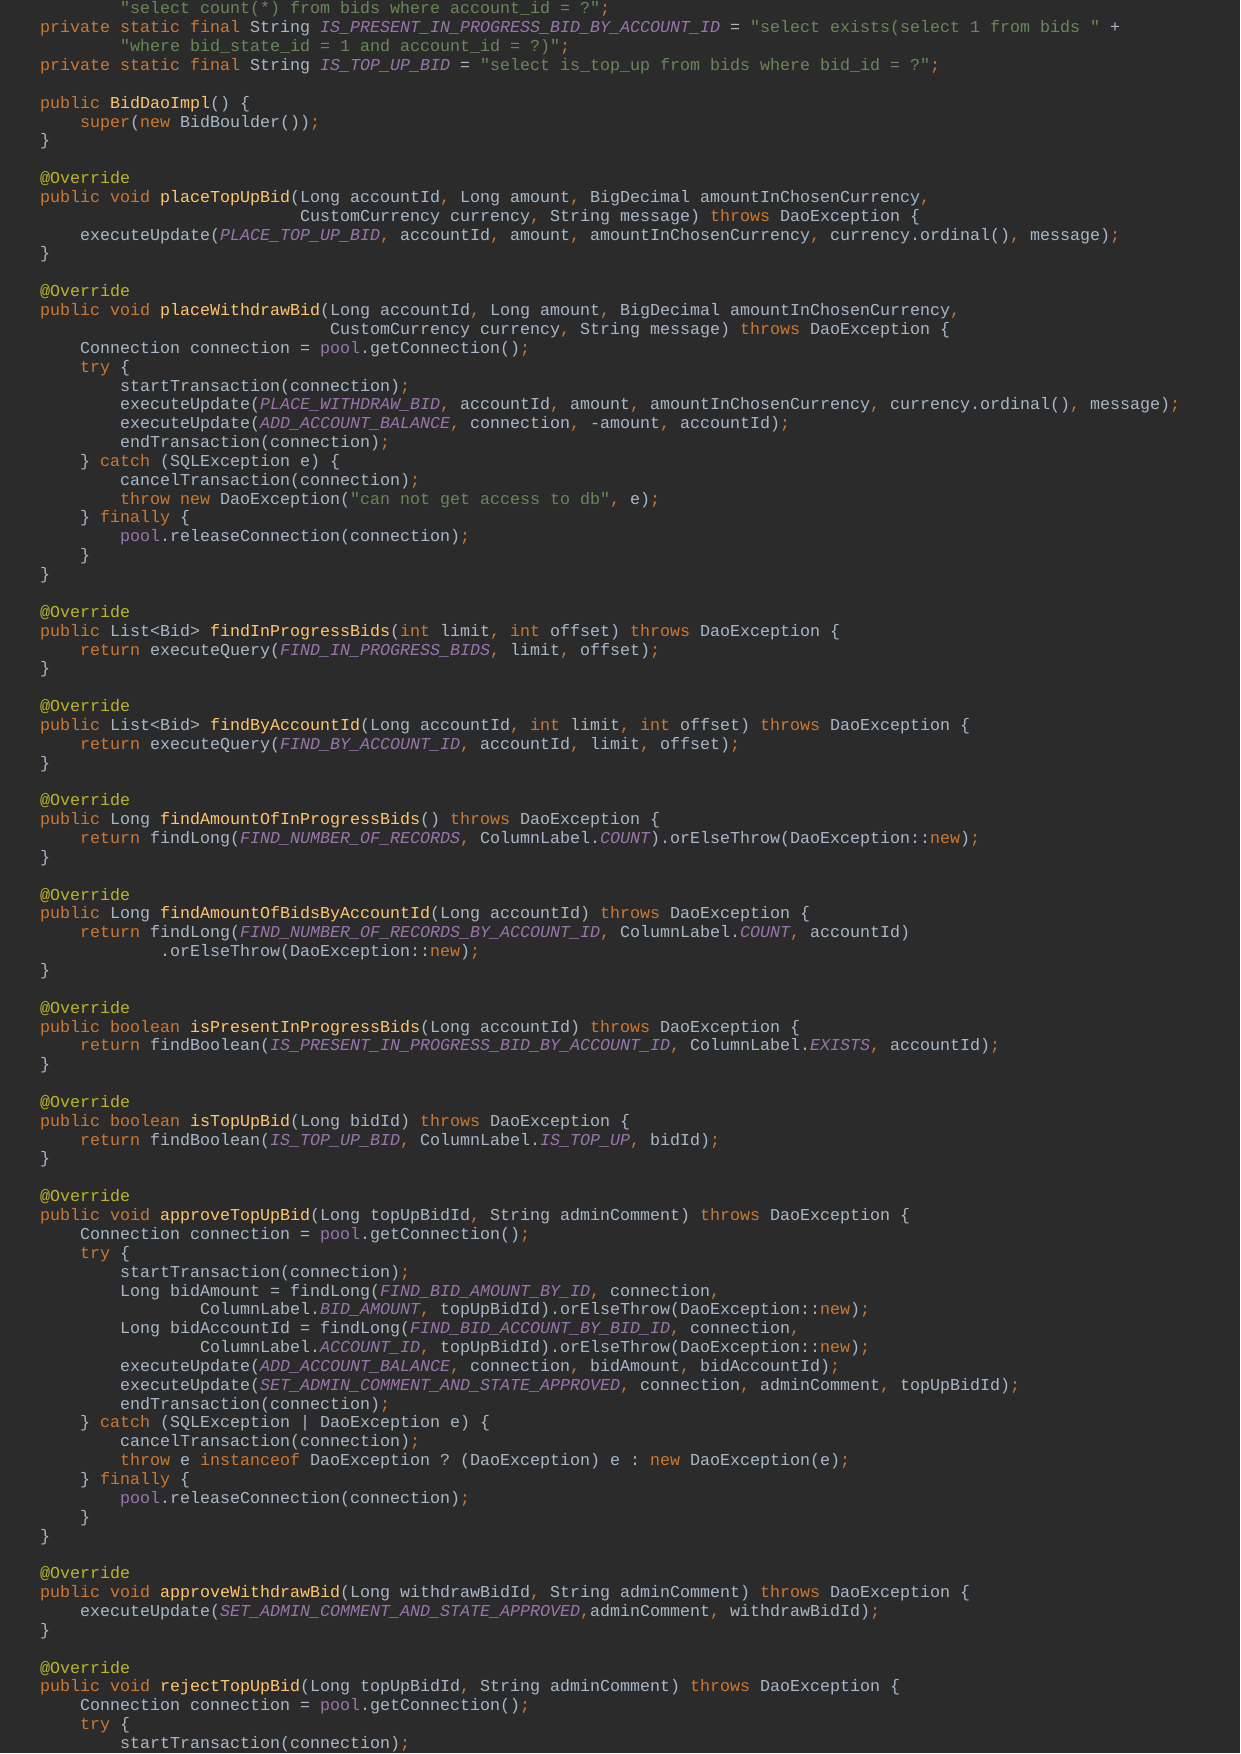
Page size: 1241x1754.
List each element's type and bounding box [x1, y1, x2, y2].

text [0, 0, 1240, 1753]
